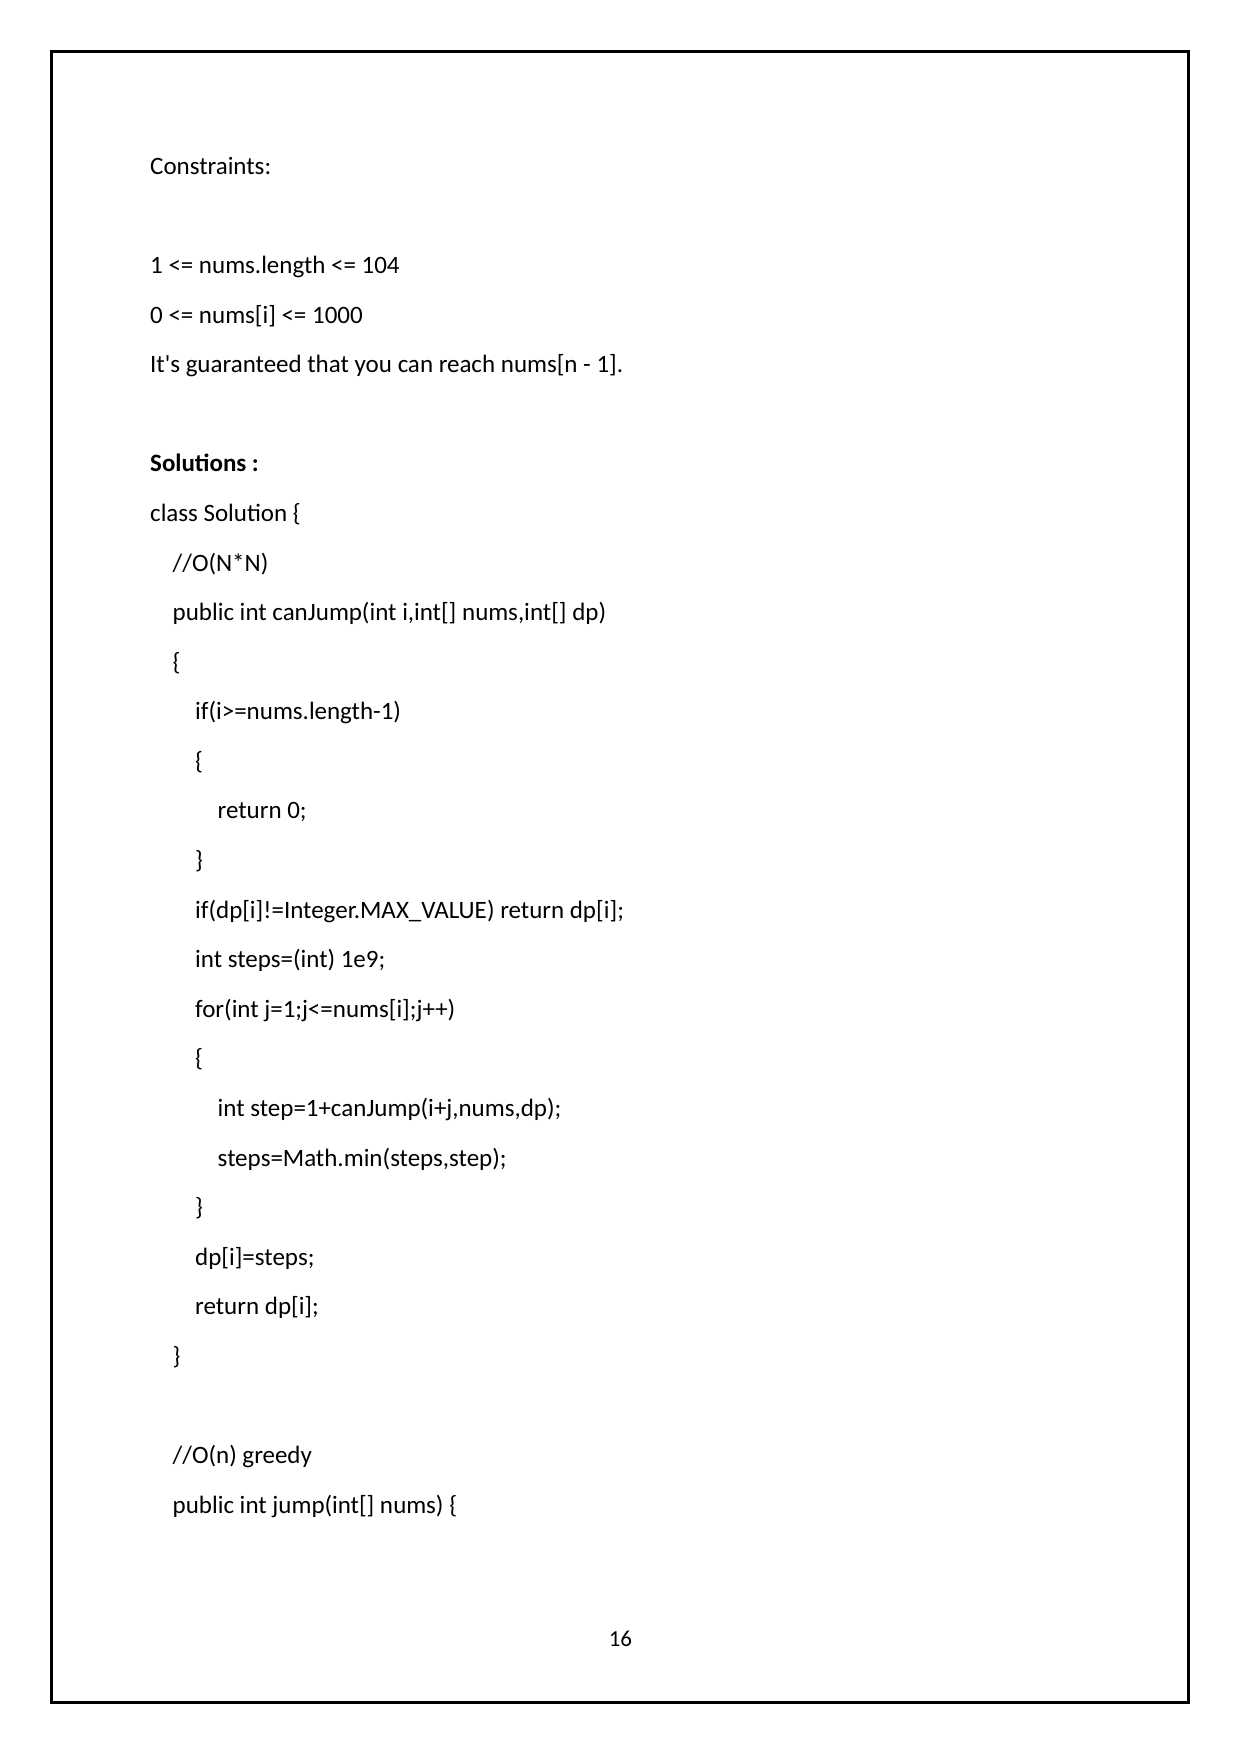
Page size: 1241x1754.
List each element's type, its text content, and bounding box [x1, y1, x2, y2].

text } [150, 844, 1090, 875]
text steps=Math.min(steps,step); [150, 1142, 1090, 1172]
text public int canJump(int i,int[] nums,int[] dp) [150, 596, 1090, 627]
text if(dp[i]!=Integer.MAX_VALUE) return dp[i]; [150, 894, 1090, 924]
text int steps=(int) 1e9; [150, 943, 1090, 974]
text { [150, 745, 1090, 776]
text public int jump(int[] nums) { [150, 1489, 1090, 1519]
text int step=1+canJump(i+j,nums,dp); [150, 1092, 1090, 1123]
text Constraints: [150, 150, 1090, 181]
text } [150, 1340, 1090, 1371]
text //O(n) greedy [150, 1439, 1090, 1470]
text for(int j=1;j<=nums[i];j++) [150, 993, 1090, 1023]
text return 0; [150, 794, 1090, 825]
text if(i>=nums.length-1) [150, 695, 1090, 726]
text class Solution { [150, 497, 1090, 528]
text 0 <= nums[i] <= 1000 [150, 299, 1090, 329]
text //O(N*N) [150, 547, 1090, 577]
text { [150, 646, 1090, 676]
text } [150, 1191, 1090, 1222]
text dp[i]=steps; [150, 1241, 1090, 1271]
text 1 <= nums.length <= 104 [150, 249, 1090, 280]
text return dp[i]; [150, 1290, 1090, 1321]
text Solutions : [150, 447, 1090, 478]
text It's guaranteed that you can reach nums[n - 1]. [150, 348, 1090, 379]
text { [150, 1042, 1090, 1073]
